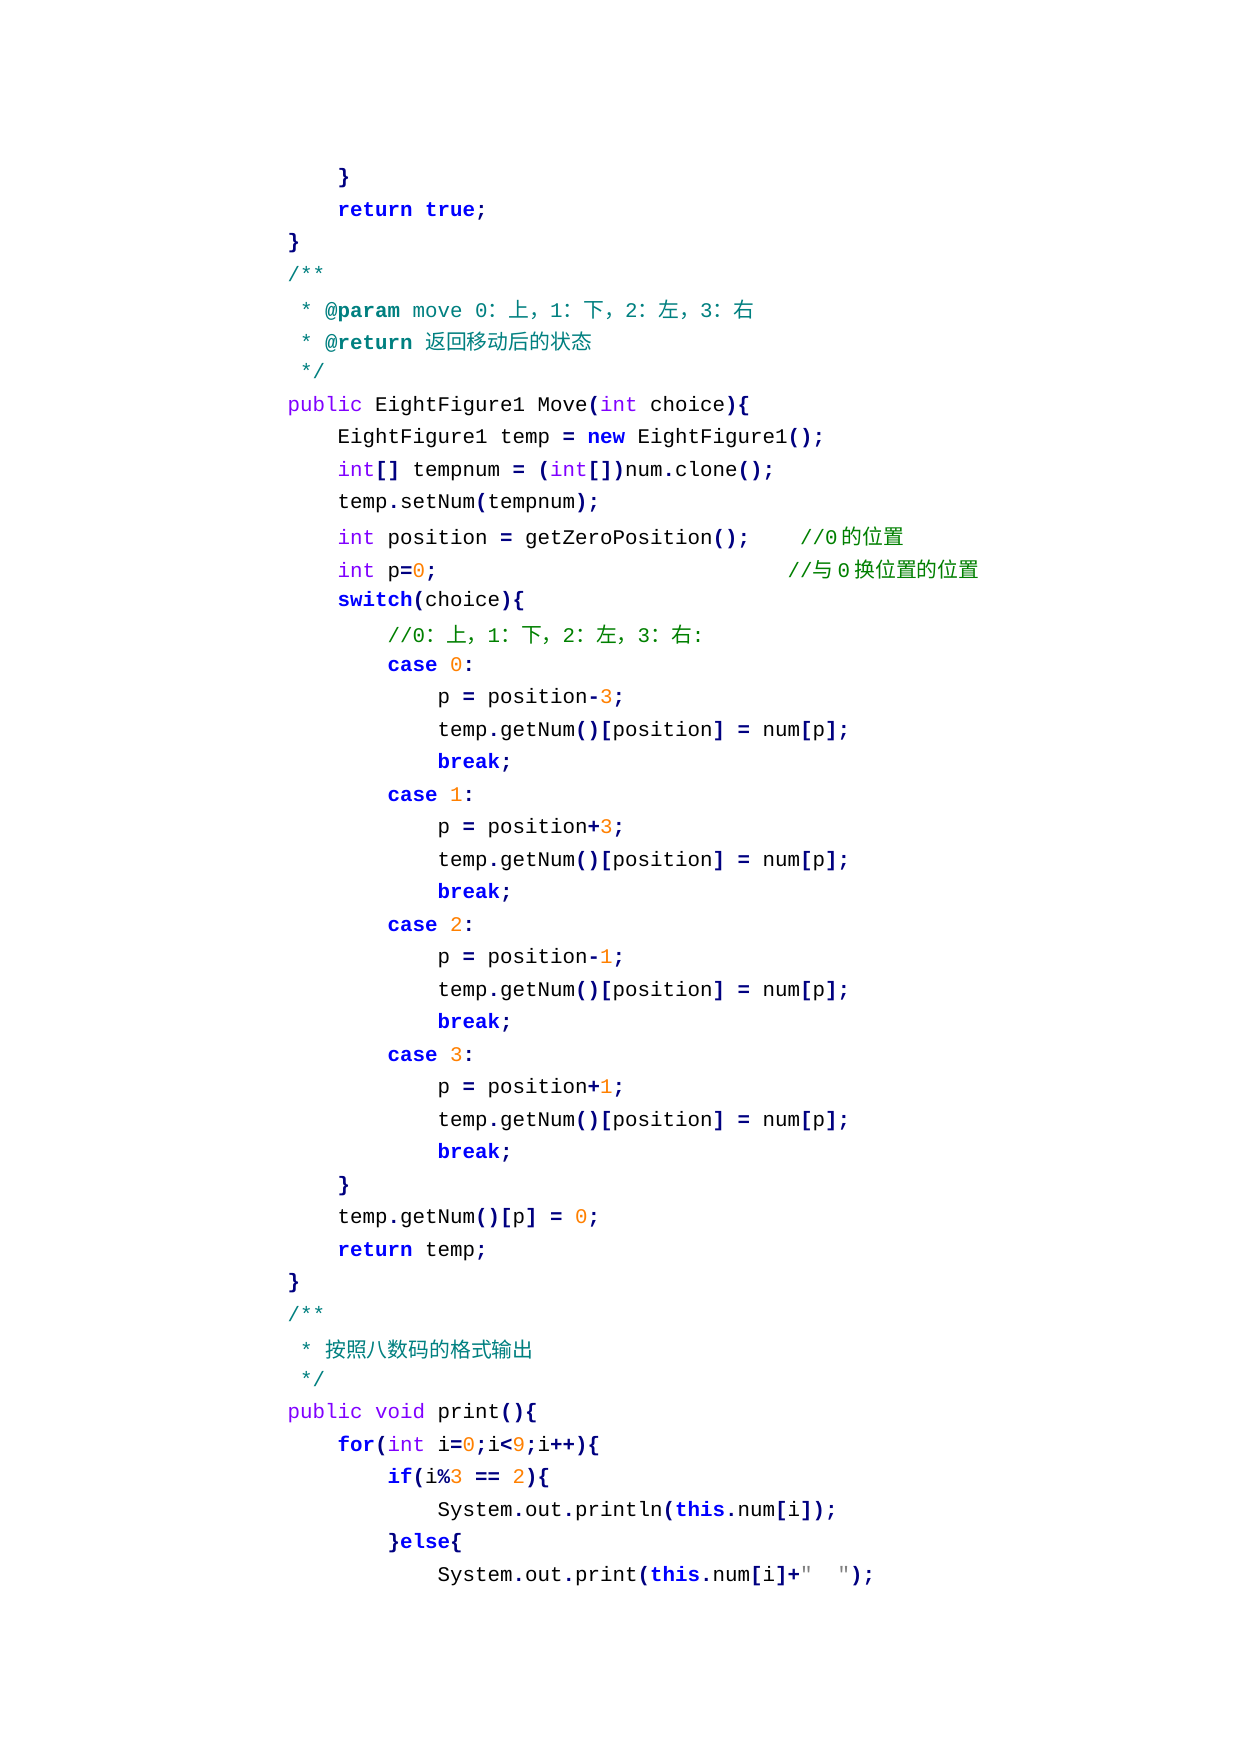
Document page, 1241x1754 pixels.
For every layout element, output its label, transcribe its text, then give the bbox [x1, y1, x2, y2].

text /** [187, 1299, 1053, 1332]
text public EightFigure1 Move(int choice){ [187, 389, 1053, 422]
text * @param move 0：上，1：下，2：左，3：右 [187, 292, 1053, 324]
text temp.getNum()[position] = num[p]; [187, 844, 1053, 877]
text * 按照八数码的格式输出 [187, 1332, 1053, 1364]
text break; [187, 747, 1053, 779]
text p = position-3; [187, 682, 1053, 714]
text break; [187, 877, 1053, 909]
text temp.getNum()[position] = num[p]; [187, 714, 1053, 747]
text */ [187, 357, 1053, 389]
text } [187, 227, 1053, 259]
text case 3: [187, 1039, 1053, 1072]
text int[] tempnum = (int[])num.clone(); [187, 454, 1053, 487]
text } [187, 162, 1053, 194]
text } [187, 1169, 1053, 1202]
text return temp; [187, 1234, 1053, 1267]
text return true; [187, 194, 1053, 227]
text System.out.println(this.num[i]); [187, 1494, 1053, 1527]
text EightFigure1 temp = new EightFigure1(); [187, 422, 1053, 454]
text if(i%3 == 2){ [187, 1462, 1053, 1494]
text temp.getNum()[position] = num[p]; [187, 1104, 1053, 1137]
text break; [187, 1137, 1053, 1169]
text p = position-1; [187, 942, 1053, 974]
text } [187, 1267, 1053, 1299]
text p = position+1; [187, 1072, 1053, 1104]
text public void print(){ [187, 1397, 1053, 1429]
text for(int i=0;i<9;i++){ [187, 1429, 1053, 1462]
text int position = getZeroPosition(); //0的位置 [187, 519, 1053, 552]
text switch(choice){ [187, 584, 1053, 617]
text int p=0; //与0换位置的位置 [187, 552, 1053, 584]
text System.out.print(this.num[i]+" "); [187, 1559, 1053, 1592]
text temp.getNum()[p] = 0; [187, 1202, 1053, 1234]
text case 2: [187, 909, 1053, 942]
text case 0: [187, 649, 1053, 682]
text * @return 返回移动后的状态 [187, 324, 1053, 357]
text p = position+3; [187, 812, 1053, 844]
text temp.setNum(tempnum); [187, 487, 1053, 519]
text temp.getNum()[position] = num[p]; [187, 974, 1053, 1007]
text case 1: [187, 779, 1053, 812]
text /** [187, 259, 1053, 292]
text }else{ [187, 1527, 1053, 1559]
text */ [187, 1364, 1053, 1397]
text //0：上，1：下，2：左，3：右: [187, 617, 1053, 649]
text break; [187, 1007, 1053, 1039]
